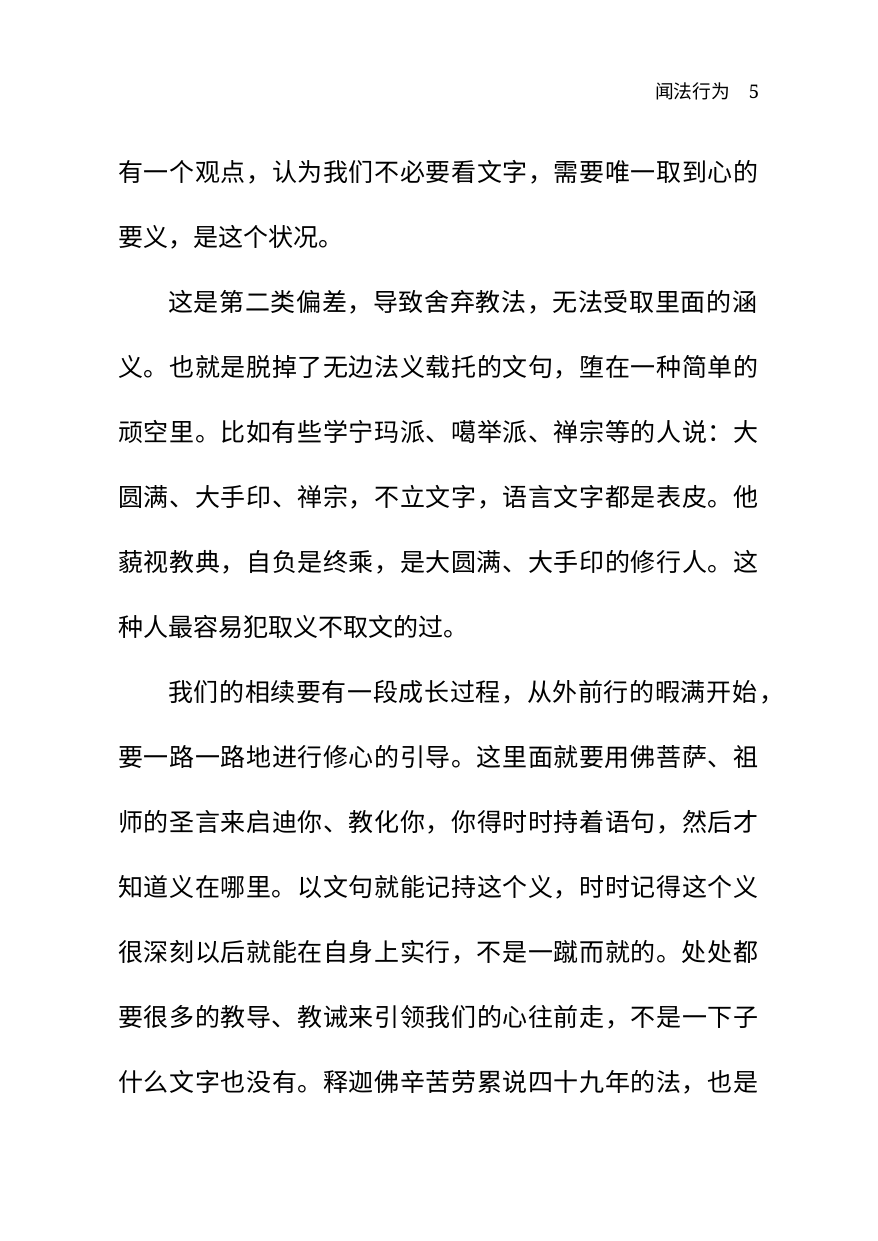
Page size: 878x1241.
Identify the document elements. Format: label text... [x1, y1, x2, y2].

text 这是第二类偏差，导致舍弃教法，无法受取里面的涵义。也就是脱掉了无边法义载托的文句，堕在一种简单的顽空里。比如有些学宁玛派、噶举派、禅宗等的人说：大圆满、大手印、禅宗，不立文字，语言文字都是表皮。他藐视教典，自负是终乘，是大圆满、大手印的修行人。这种人最容易犯取义不取文的过。 [118, 268, 759, 658]
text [118, 138, 759, 268]
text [118, 658, 759, 1113]
